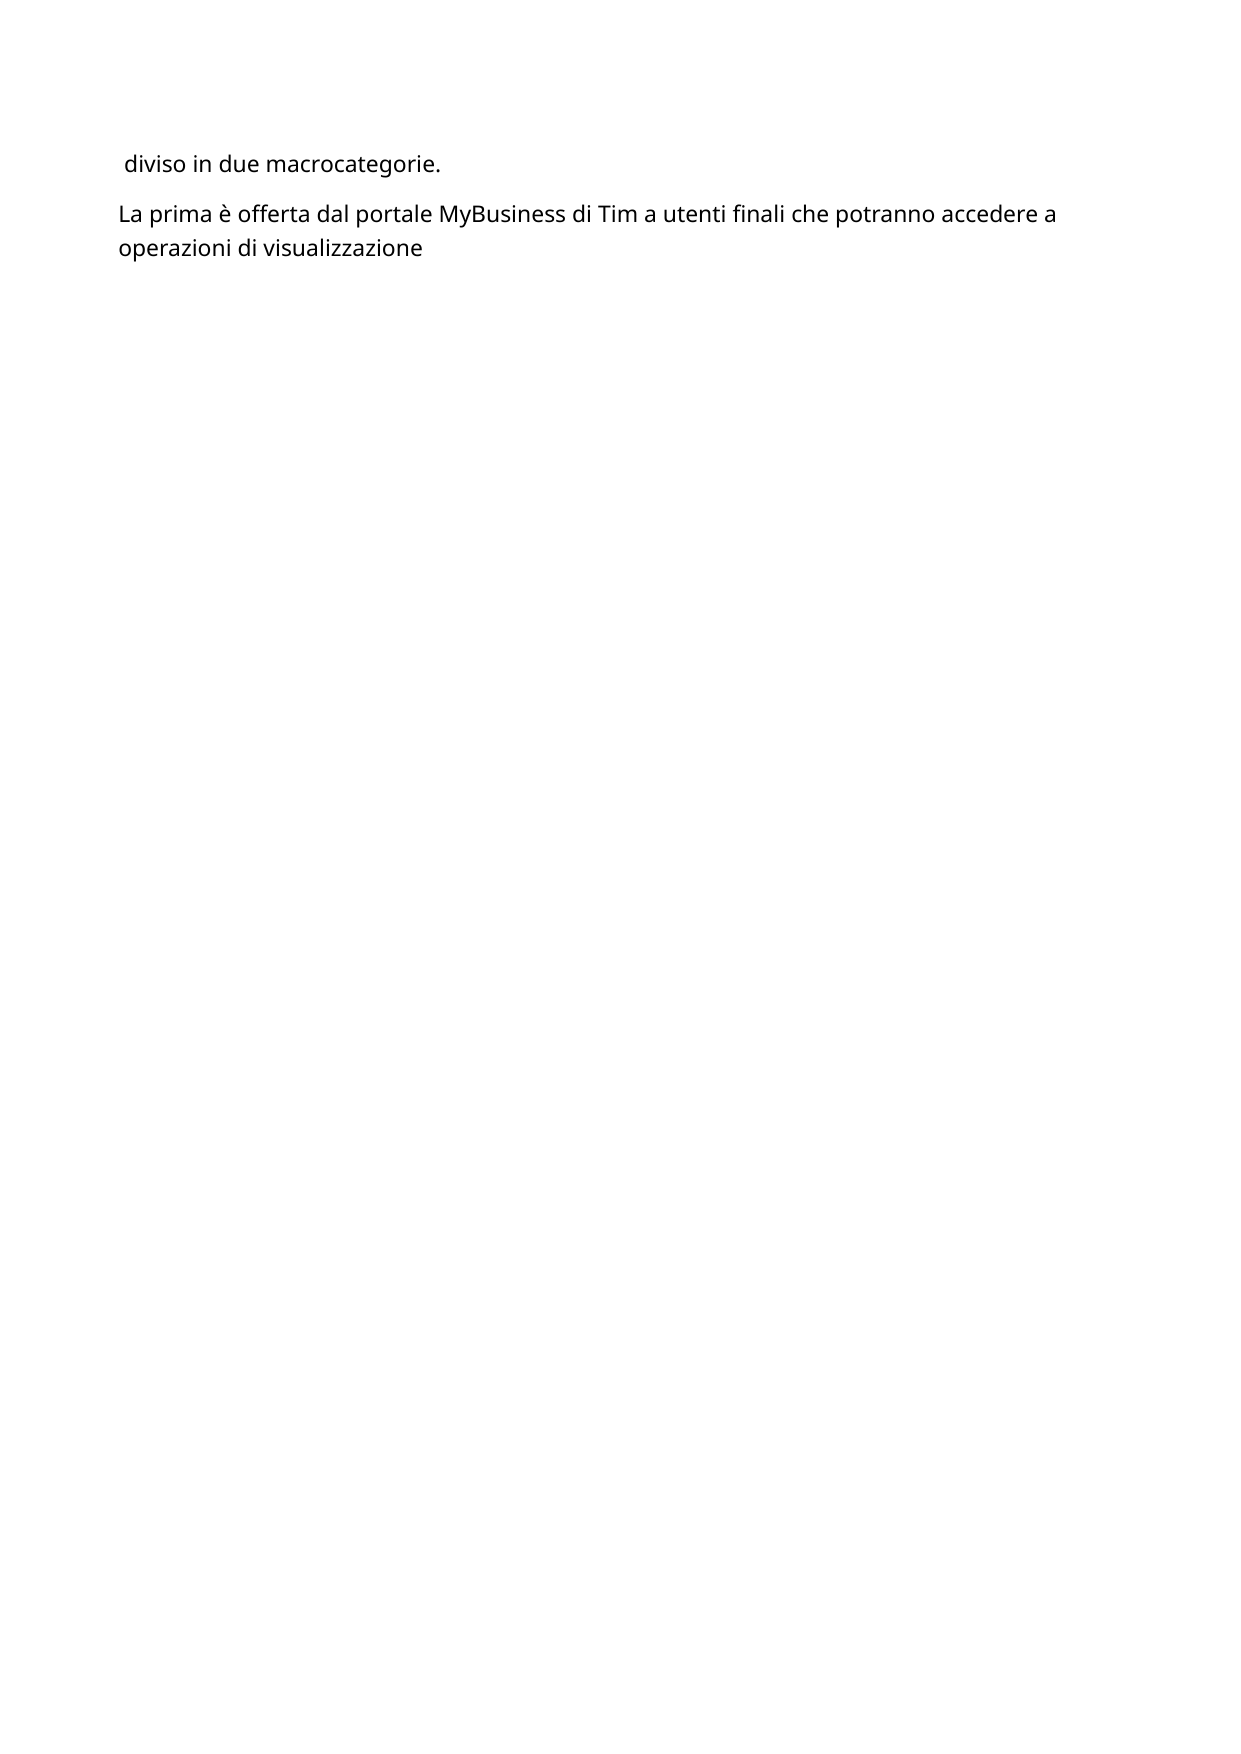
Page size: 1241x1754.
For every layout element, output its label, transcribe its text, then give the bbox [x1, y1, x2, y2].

text diviso in due macrocategorie. [118, 148, 1122, 179]
text La prima è offerta dal portale MyBusiness di Tim a utenti finali che potranno accedere a operazioni di visualizzazione [118, 198, 1122, 263]
